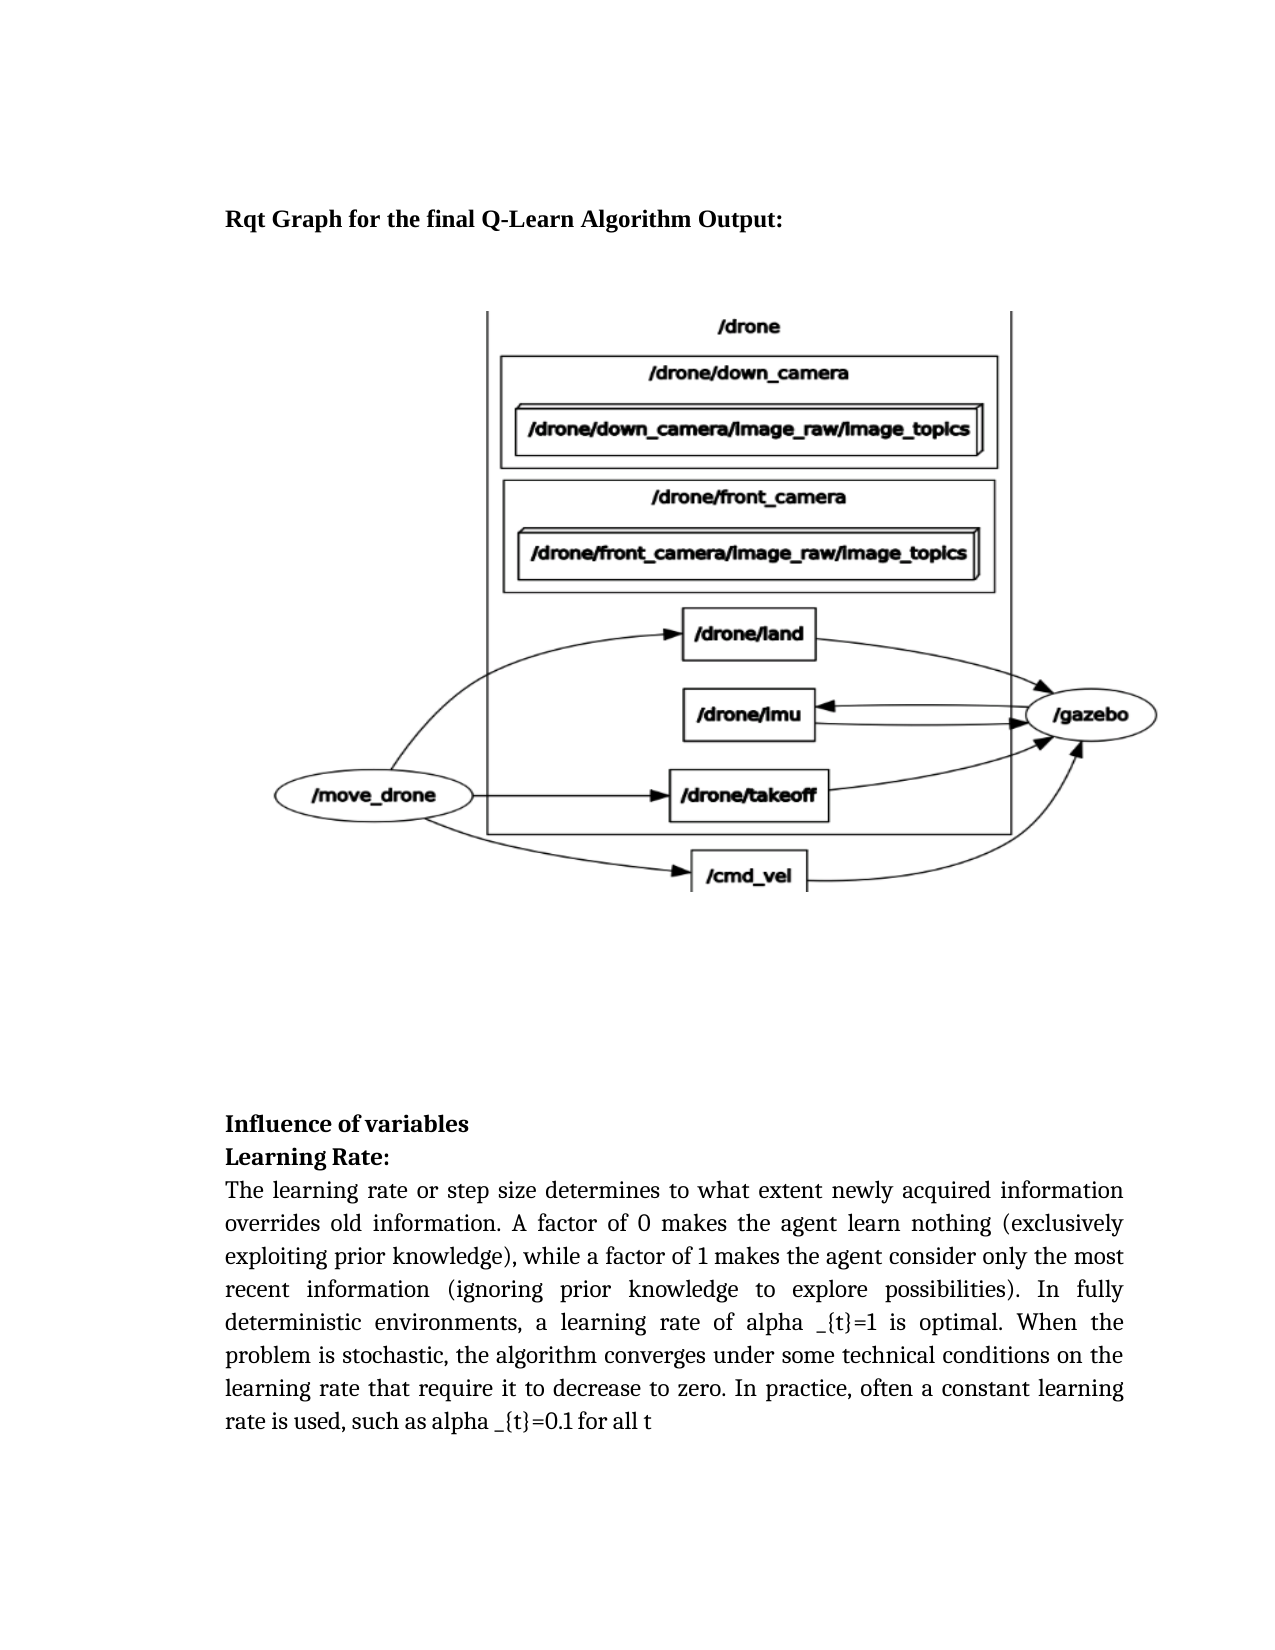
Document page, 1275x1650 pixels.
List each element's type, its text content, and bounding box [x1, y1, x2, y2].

text Rqt Graph for the final Q-Learn Algorithm Output: [225, 204, 1125, 232]
text The learning rate or step size determines to what extent newly acquired information overrides old information. A factor of 0 makes the agent learn nothing (exclusively exploiting prior knowledge), while a factor of 1 makes the agent consider only the most recent information (ignoring prior knowledge to explore possibilities). In fully deterministic environments, a learning rate of alpha _{t}=1 is optimal. When the problem is stochastic, the algorithm converges under some technical conditions on the learning rate that require it to decrease to zero. In practice, often a constant learning rate is used, such as alpha _{t}=0.1 for all t [225, 1176, 1125, 1436]
text Influence of variables [225, 1109, 1125, 1138]
text Learning Rate: [225, 1143, 1125, 1171]
picture [225, 311, 1200, 892]
